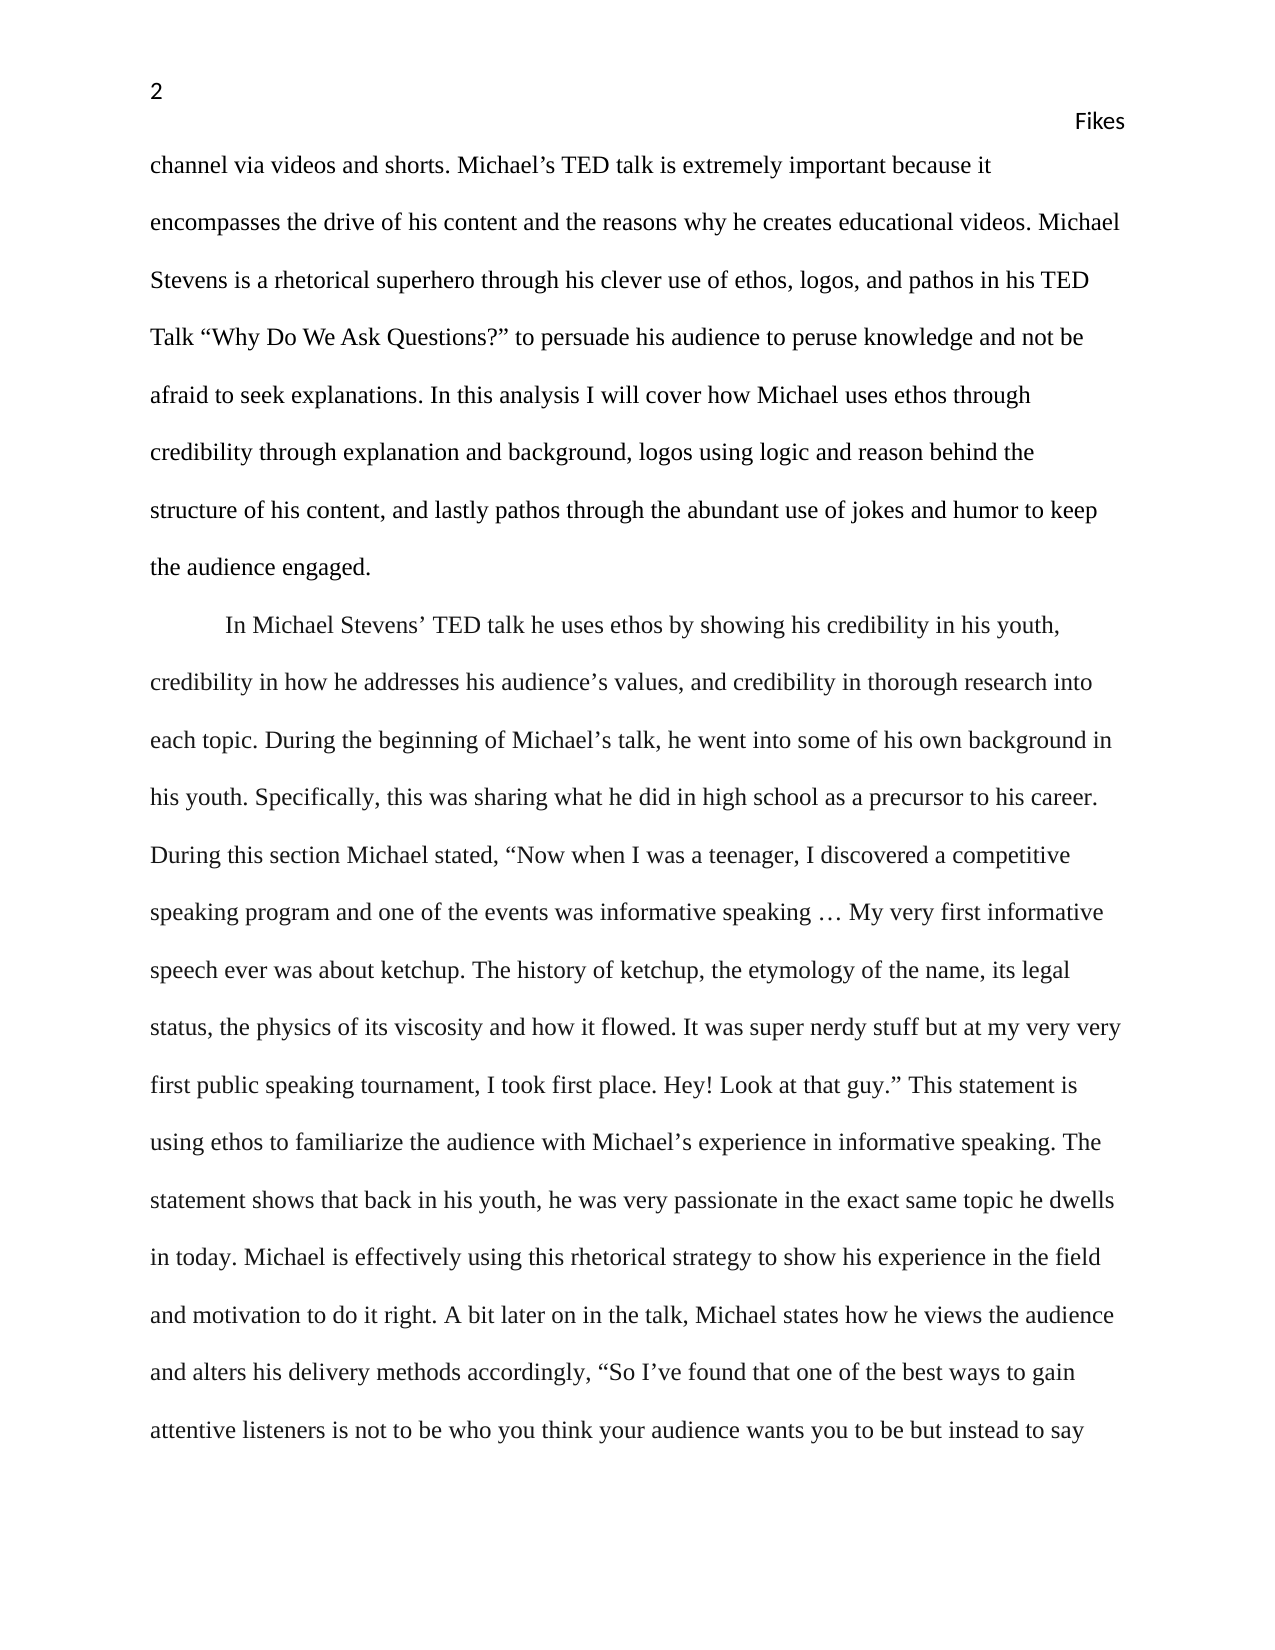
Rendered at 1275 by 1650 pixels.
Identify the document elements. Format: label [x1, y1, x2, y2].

text [150, 610, 1125, 1444]
text [150, 150, 1125, 581]
